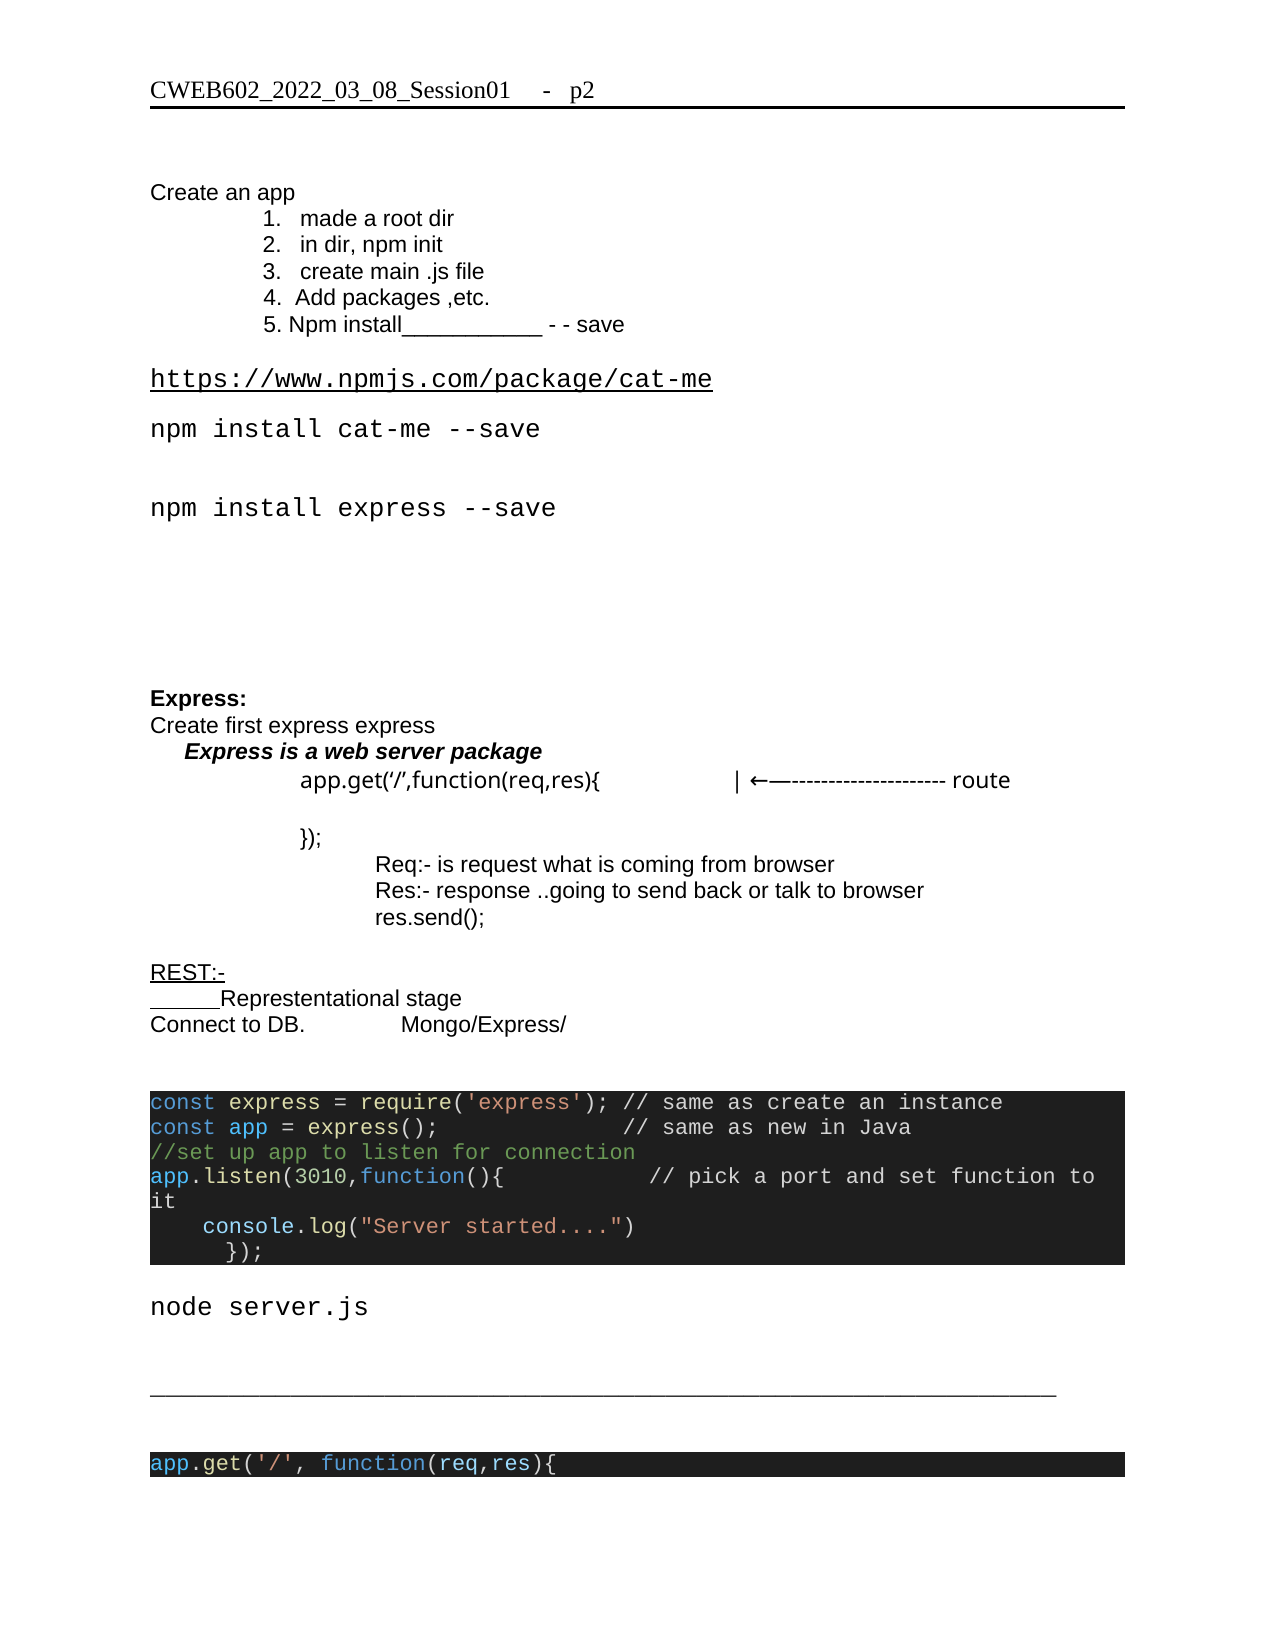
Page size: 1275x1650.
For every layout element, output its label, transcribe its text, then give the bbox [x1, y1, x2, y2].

text npm install cat-me --save [150, 416, 1125, 445]
text }); [300, 824, 1125, 851]
text Represtentational stage [150, 985, 1125, 1011]
text https://www.npmjs.com/package/cat-me [150, 366, 1125, 395]
text Create first express express [150, 712, 1125, 738]
text app.get('/', function(req,res){ [150, 1452, 1125, 1477]
text app.listen(3010,function(){ // pick a port and set function to it [150, 1166, 1125, 1215]
text Res:- response ..going to send back or talk to browser [375, 877, 1125, 903]
text Connect to DB. Mongo/Express/ [150, 1011, 1125, 1038]
text //set up app to listen for connection [150, 1141, 1125, 1166]
list in dir, npm init [262, 231, 1125, 258]
text node server.js [150, 1294, 1125, 1323]
list create main .js file [262, 258, 1125, 284]
text res.send(); [375, 903, 1125, 930]
text const express = require('express'); // same as create an instance [150, 1091, 1125, 1116]
text __________________________________________________________ [150, 1373, 1125, 1402]
text console.log("Server started....") [150, 1215, 1125, 1240]
text 4. Add packages ,etc. [225, 284, 1125, 311]
text REST:- [150, 958, 1125, 985]
text const app = express(); // same as new in Java [150, 1116, 1125, 1141]
text Express is a web server package [150, 738, 1125, 764]
text Req:- is request what is coming from browser [375, 851, 1125, 877]
text Express: [150, 685, 1125, 712]
text npm install express --save [150, 495, 1125, 524]
text 5. Npm install___________ - - save [225, 311, 1125, 337]
text }); [150, 1240, 1125, 1265]
text Create an app [150, 179, 1125, 205]
list made a root dir [262, 205, 1125, 231]
